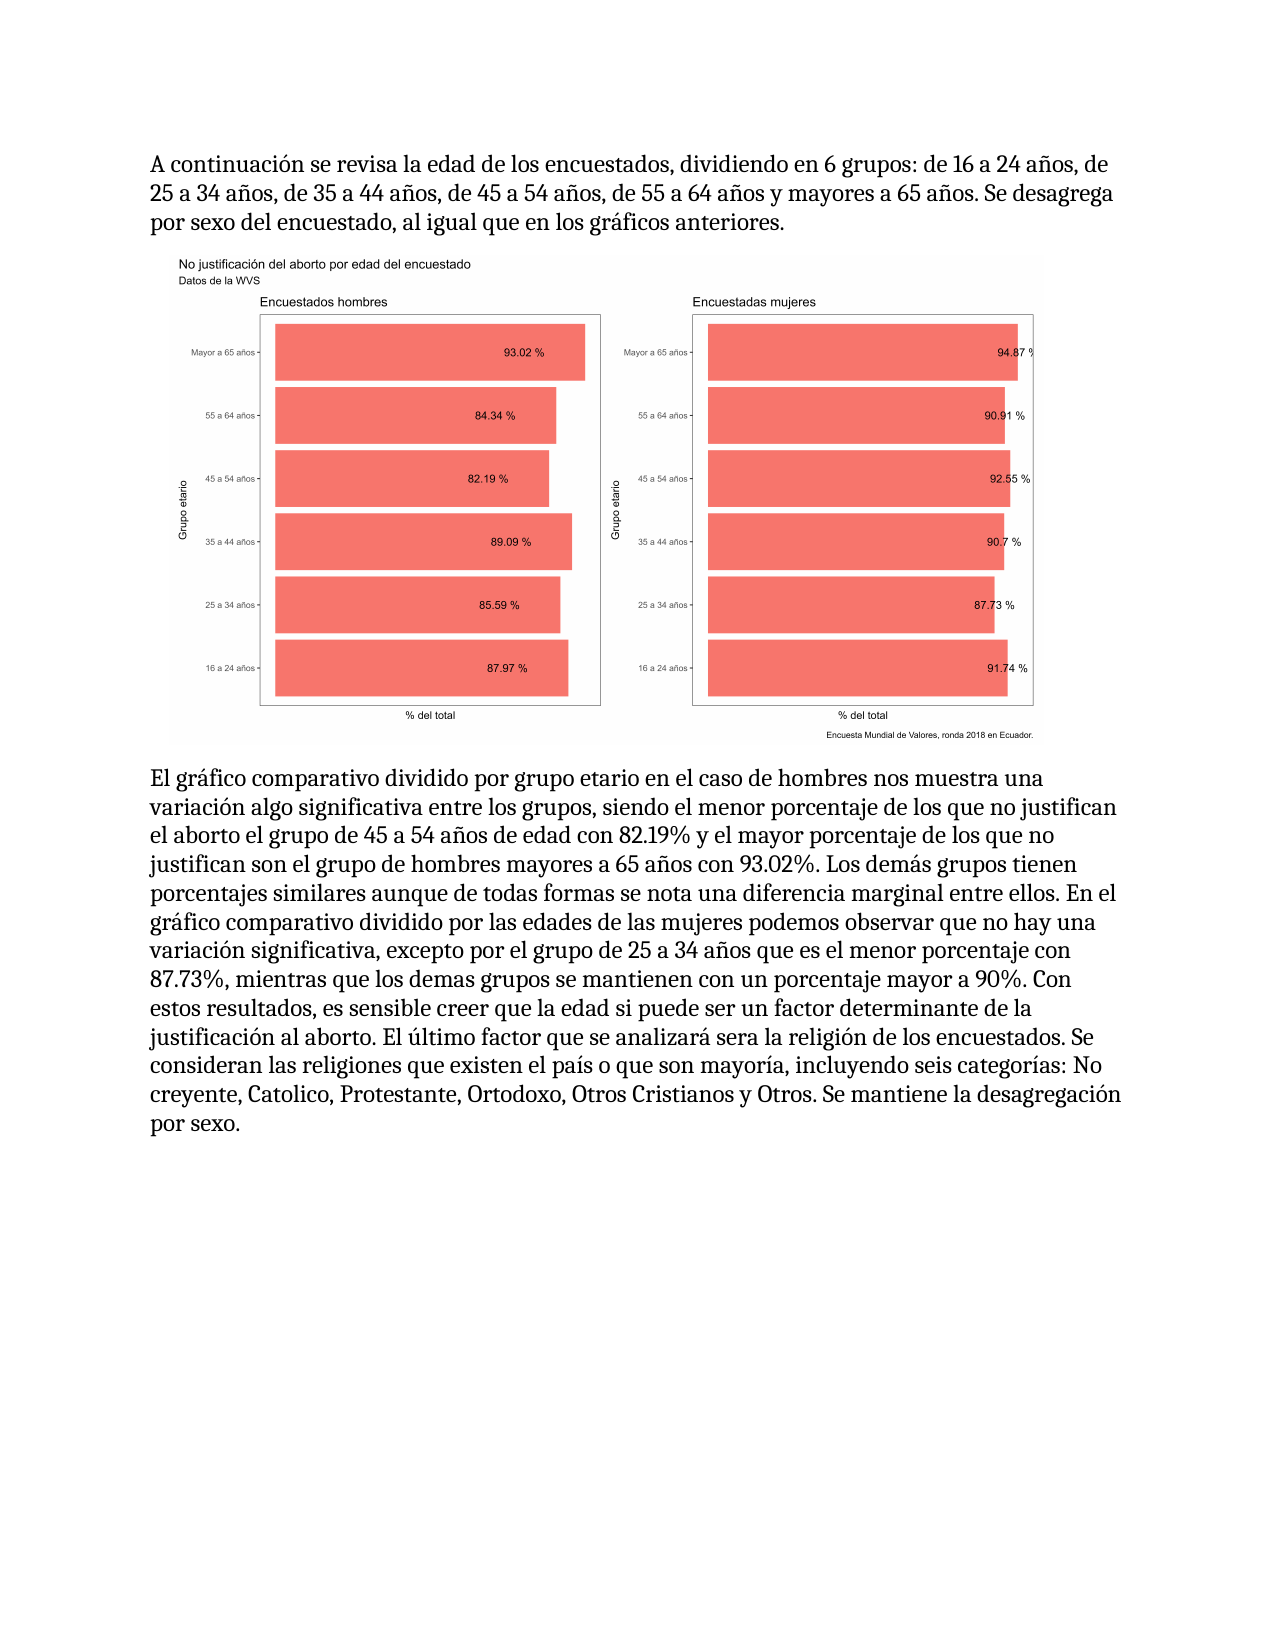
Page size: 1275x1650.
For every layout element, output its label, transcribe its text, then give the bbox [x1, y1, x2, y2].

text A continuación se revisa la edad de los encuestados, dividiendo en 6 grupos: de 16 a 24 años, de 25 a 34 años, de 35 a 44 años, de 45 a 54 años, de 55 a 64 años y mayores a 65 años. Se desagrega por sexo del encuestado, al igual que en los gráficos anteriores. [150, 150, 1125, 236]
text El gráfico comparativo dividido por grupo etario en el caso de hombres nos muestra una variación algo significativa entre los grupos, siendo el menor porcentaje de los que no justifican el aborto el grupo de 45 a 54 años de edad con 82.19% y el mayor porcentaje de los que no justifican son el grupo de hombres mayores a 65 años con 93.02%. Los demás grupos tienen porcentajes similares aunque de todas formas se nota una diferencia marginal entre ellos. En el gráfico comparativo dividido por las edades de las mujeres podemos observar que no hay una variación significativa, excepto por el grupo de 25 a 34 años que es el menor porcentaje con 87.73%, mientras que los demas grupos se mantienen con un porcentaje mayor a 90%. Con estos resultados, es sensible creer que la edad si puede ser un factor determinante de la justificación al aborto. El último factor que se analizará sera la religión de los encuestados. Se consideran las religiones que existen el país o que son mayoría, incluyendo seis categorías: No creyente, Catolico, Protestante, Ortodoxo, Otros Cristianos y Otros. Se mantiene la desagregación por sexo. [150, 764, 1125, 1137]
